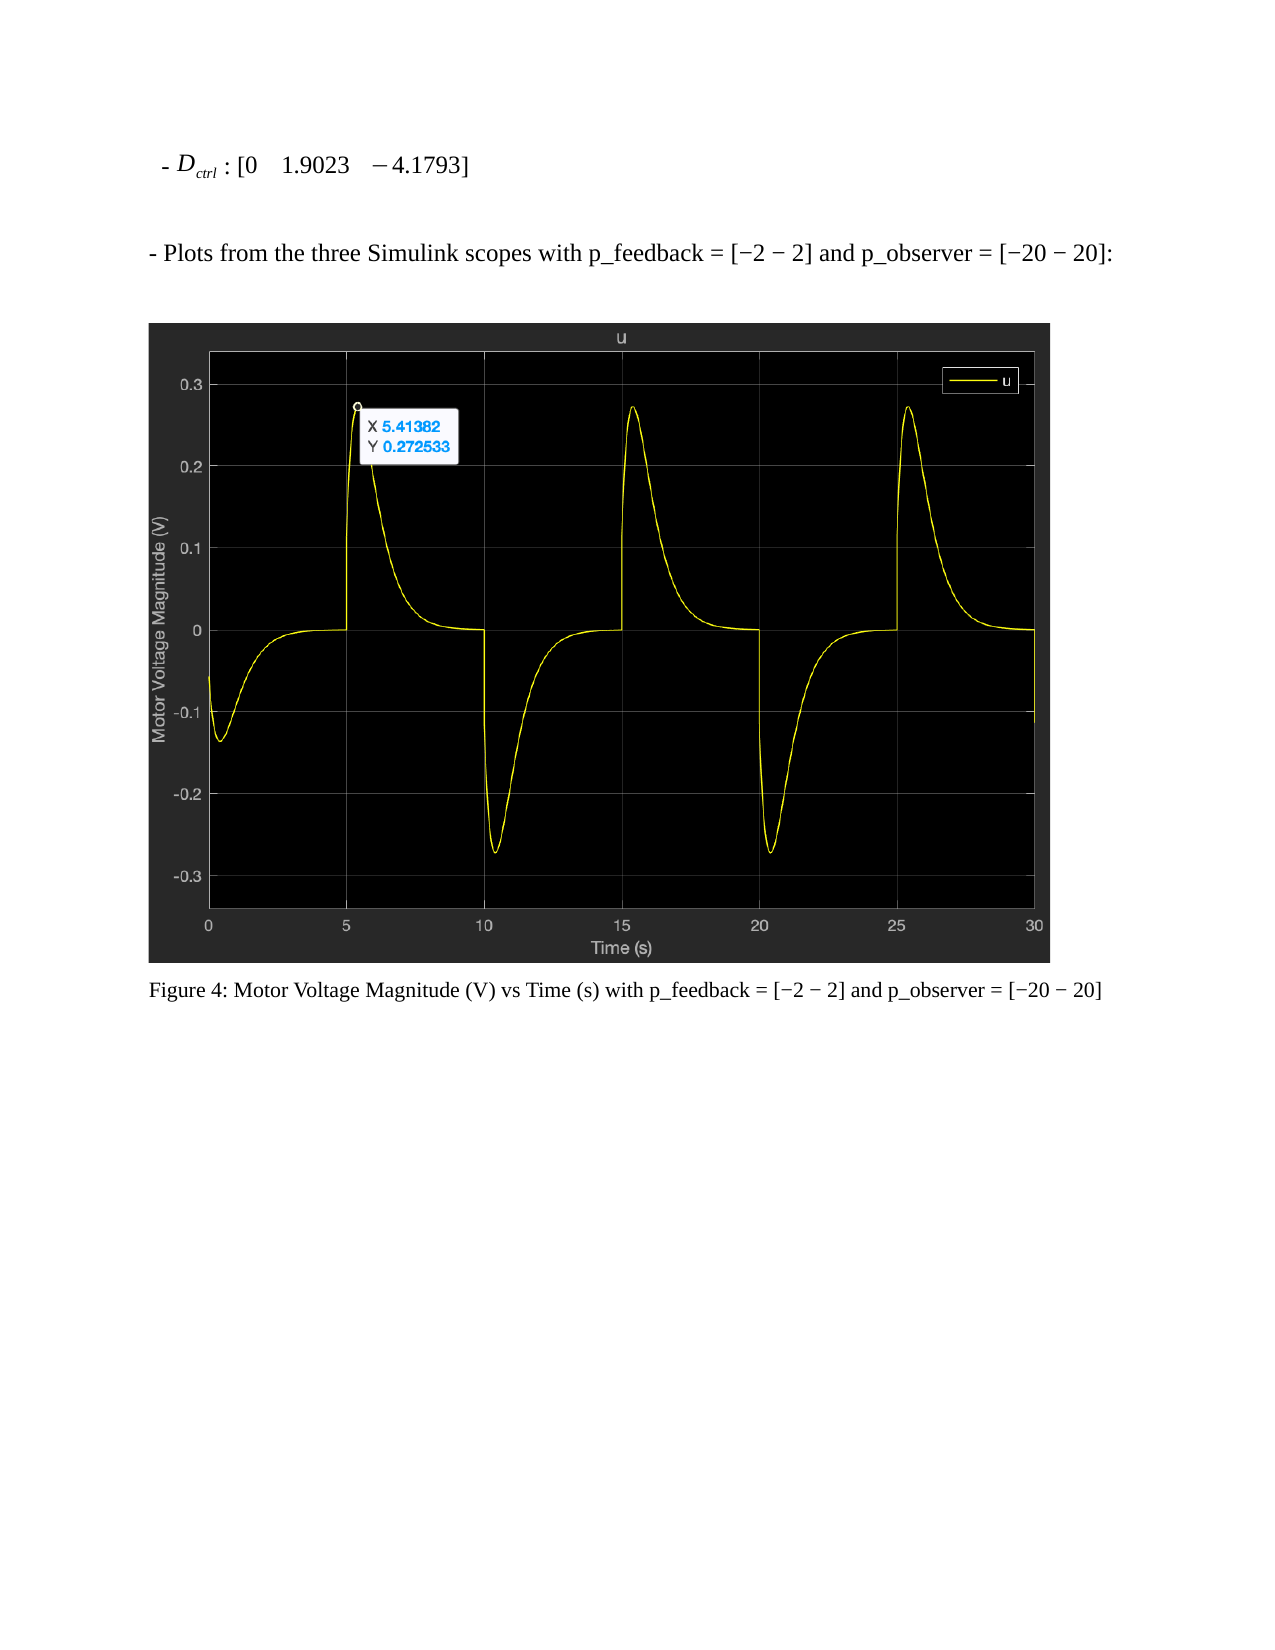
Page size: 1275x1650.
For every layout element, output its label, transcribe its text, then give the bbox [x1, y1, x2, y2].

text Figure 4: Motor Voltage Magnitude (V) vs Time (s) with p_feedback = [−2 − 2] and p_observer = [−20 − 20] [148, 977, 1125, 1002]
text - : [] [148, 150, 1125, 181]
picture [148, 323, 1051, 963]
text - Plots from the three Simulink scopes with p_feedback = [−2 − 2] and p_observer = [−20 − 20]: [148, 238, 1125, 267]
